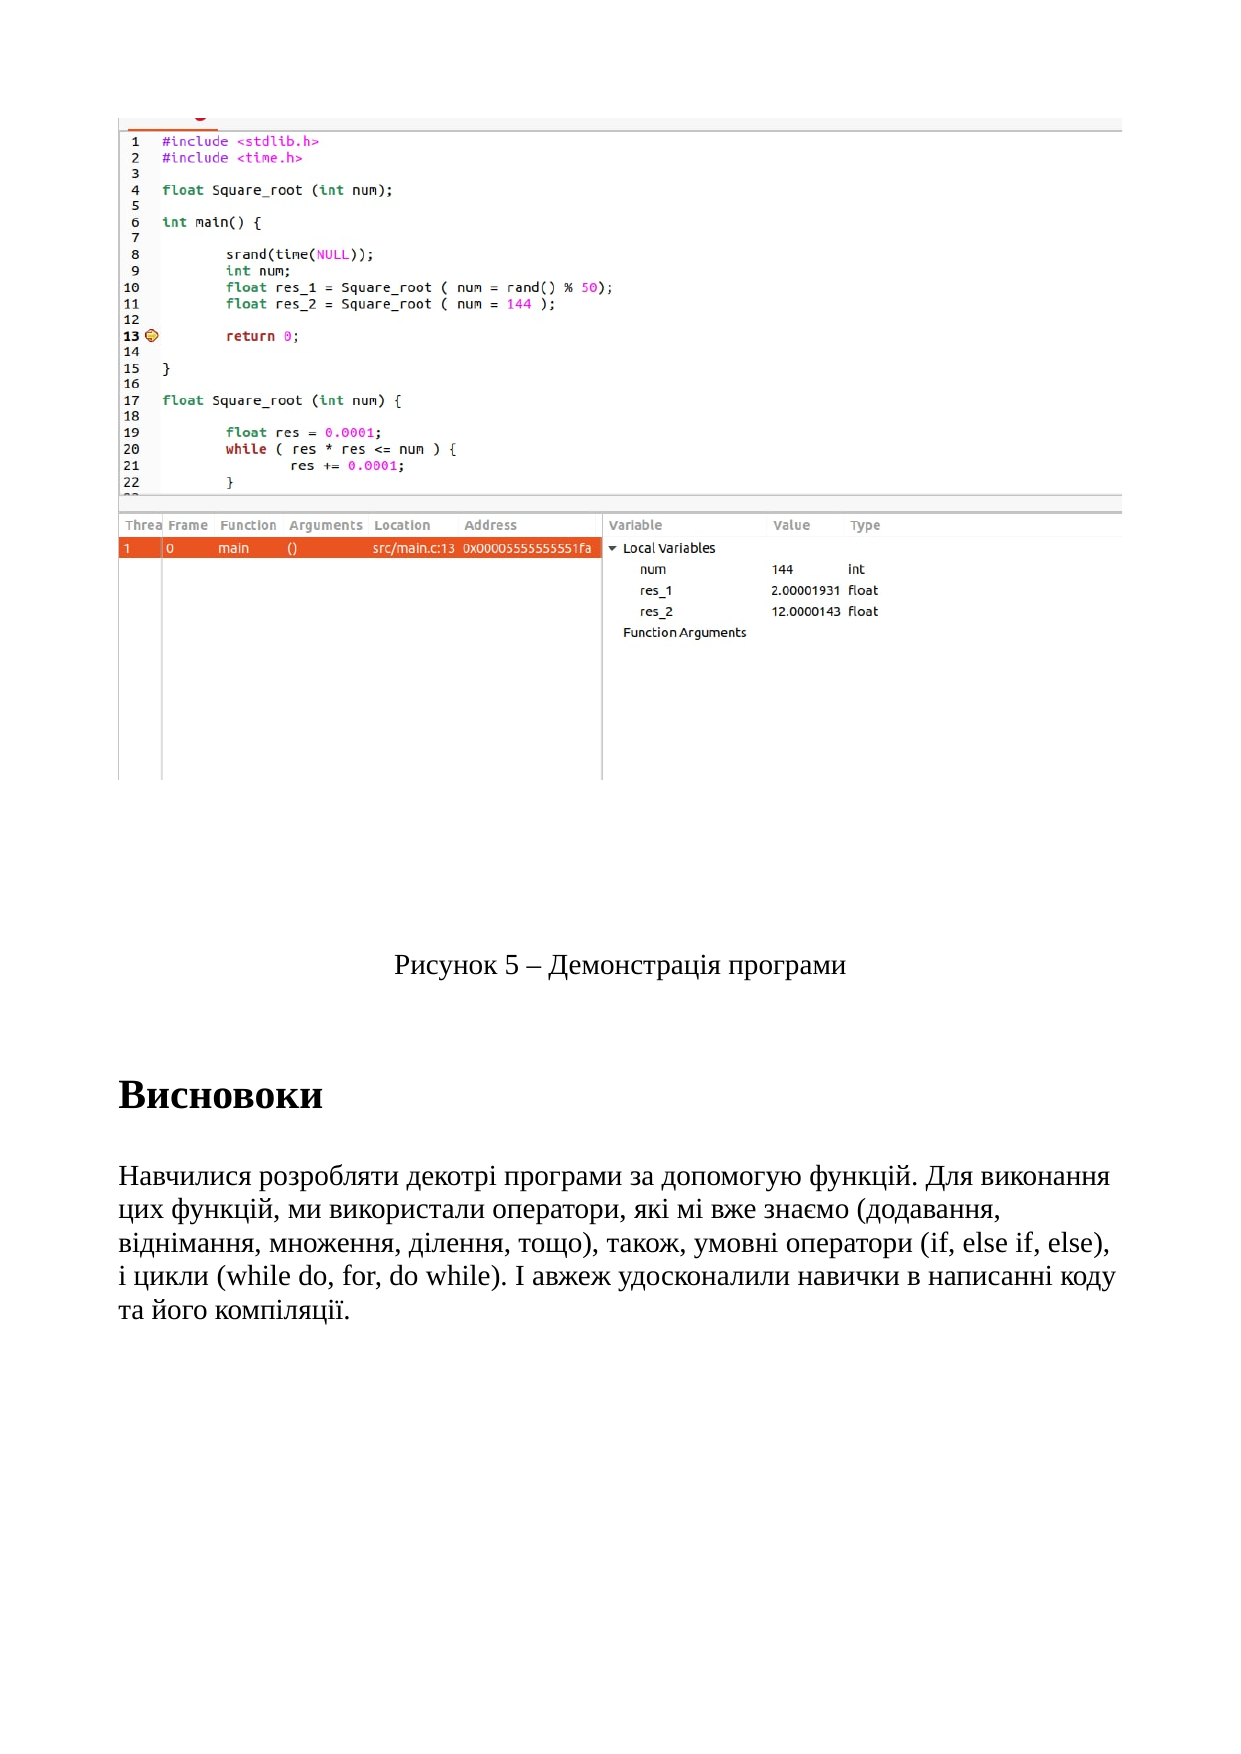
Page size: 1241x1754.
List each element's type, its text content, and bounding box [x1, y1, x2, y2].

list Висновоки [118, 1069, 1122, 1117]
list Рисунок 5 – Демонстрація програми [118, 947, 1122, 981]
text Навчилися розробляти декотрі програми за допомогую функцій. Для виконання цих функцій, ми використали оператори, які мі вже знаємо (додавання, віднімання, множення, ділення, тощо), також, умовні оператори (if, else if, else), і цикли (while do, for, do while). І авжеж удосконалили навички в написанні коду та його компіляції. [118, 1158, 1122, 1325]
picture [118, 118, 1123, 780]
